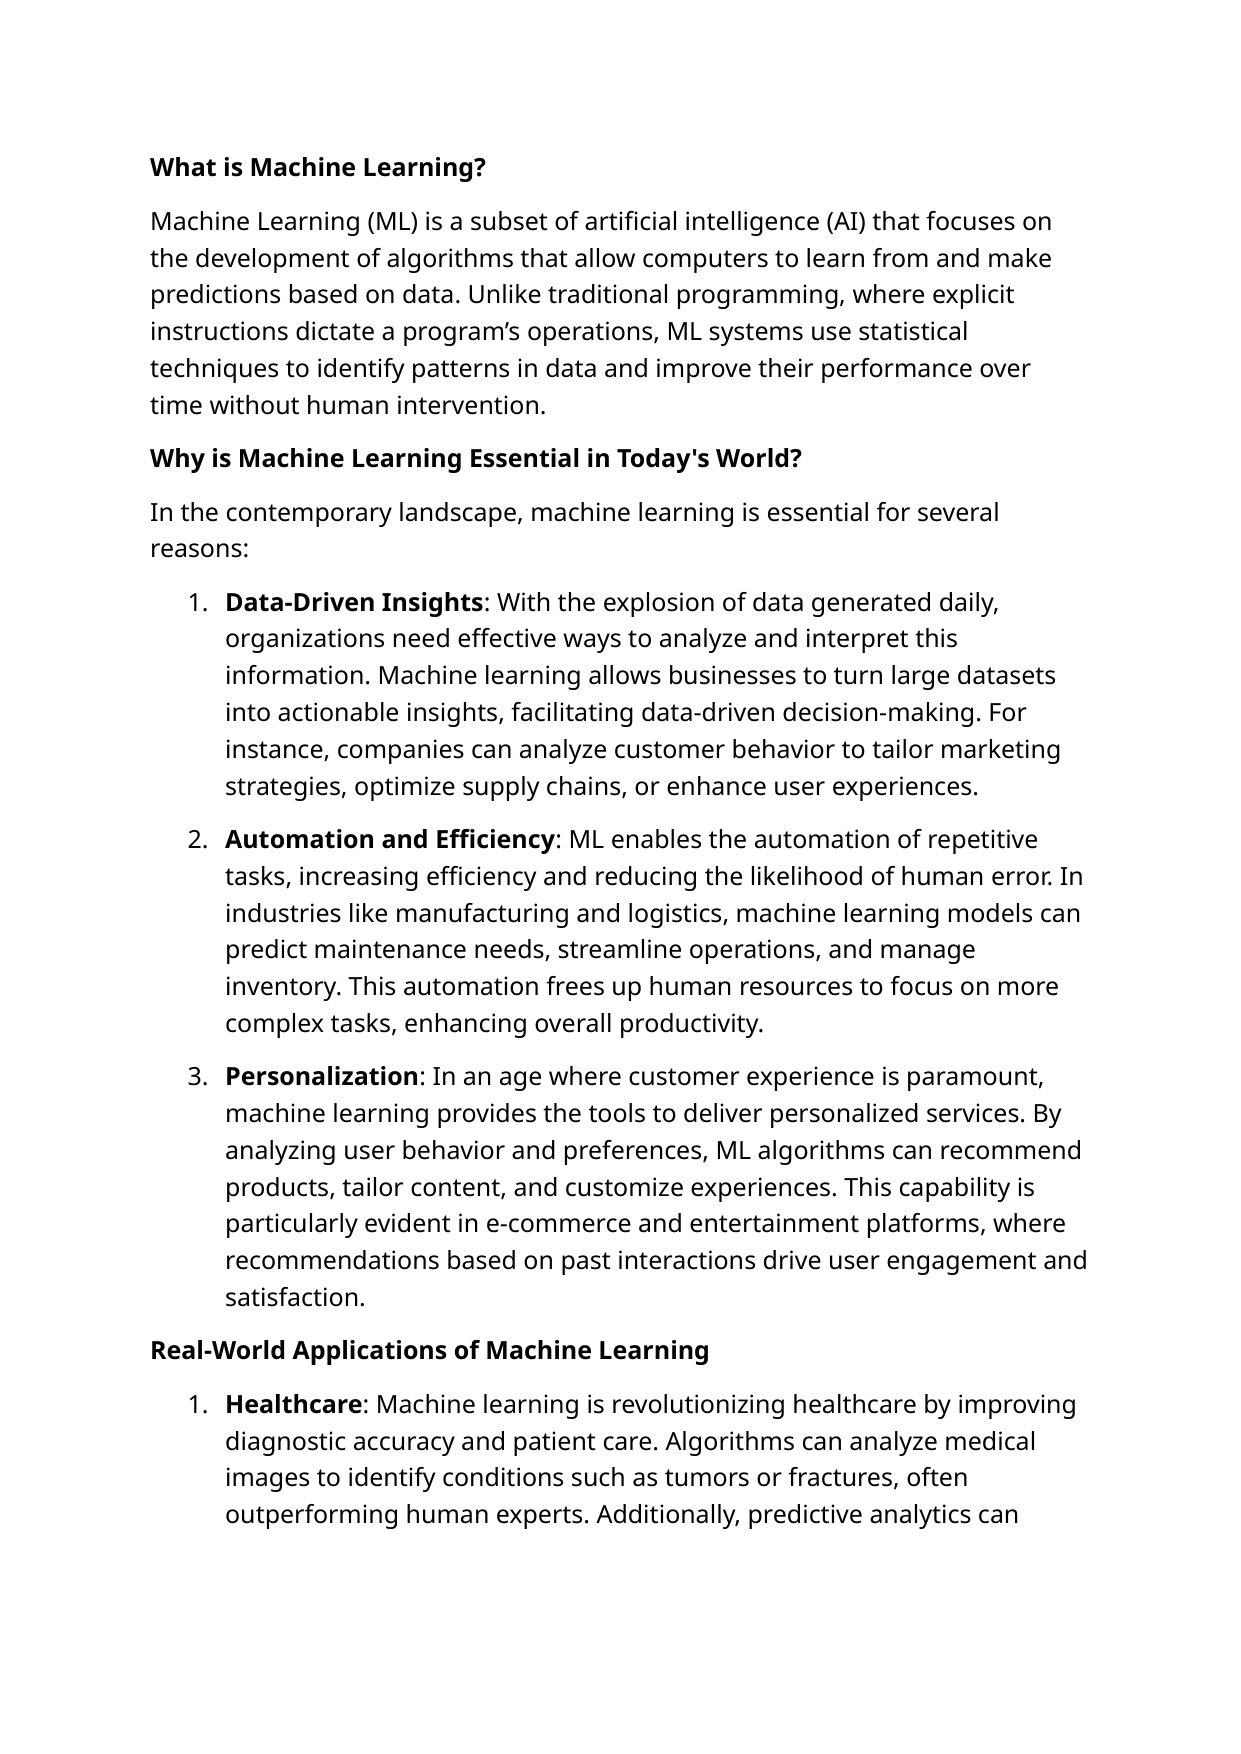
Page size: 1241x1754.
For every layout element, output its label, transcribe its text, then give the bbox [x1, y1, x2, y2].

text In the contemporary landscape, machine learning is essential for several reasons: [150, 494, 1090, 565]
list Automation and Efficiency: ML enables the automation of repetitive tasks, increasing efficiency and reducing the likelihood of human error. In industries like manufacturing and logistics, machine learning models can predict maintenance needs, streamline operations, and manage inventory. This automation frees up human resources to focus on more complex tasks, enhancing overall productivity. [187, 822, 1090, 1039]
text Real-World Applications of Machine Learning [150, 1333, 1090, 1367]
text What is Machine Learning? [150, 150, 1090, 184]
text Why is Machine Learning Essential in Today's World? [150, 441, 1090, 475]
list Personalization: In an age where customer experience is paramount, machine learning provides the tools to deliver personalized services. By analyzing user behavior and preferences, ML algorithms can recommend products, tailor content, and customize experiences. This capability is particularly evident in e-commerce and entertainment platforms, where recommendations based on past interactions drive user engagement and satisfaction. [187, 1059, 1090, 1314]
text Machine Learning (ML) is a subset of artificial intelligence (AI) that focuses on the development of algorithms that allow computers to learn from and make predictions based on data. Unlike traditional programming, where explicit instructions dictate a program’s operations, ML systems use statistical techniques to identify patterns in data and improve their performance over time without human intervention. [150, 203, 1090, 421]
list Data-Driven Insights: With the explosion of data generated daily, organizations need effective ways to analyze and interpret this information. Machine learning allows businesses to turn large datasets into actionable insights, facilitating data-driven decision-making. For instance, companies can analyze customer behavior to tailor marketing strategies, optimize supply chains, or enhance user experiences. [187, 584, 1090, 802]
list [187, 1386, 1090, 1531]
